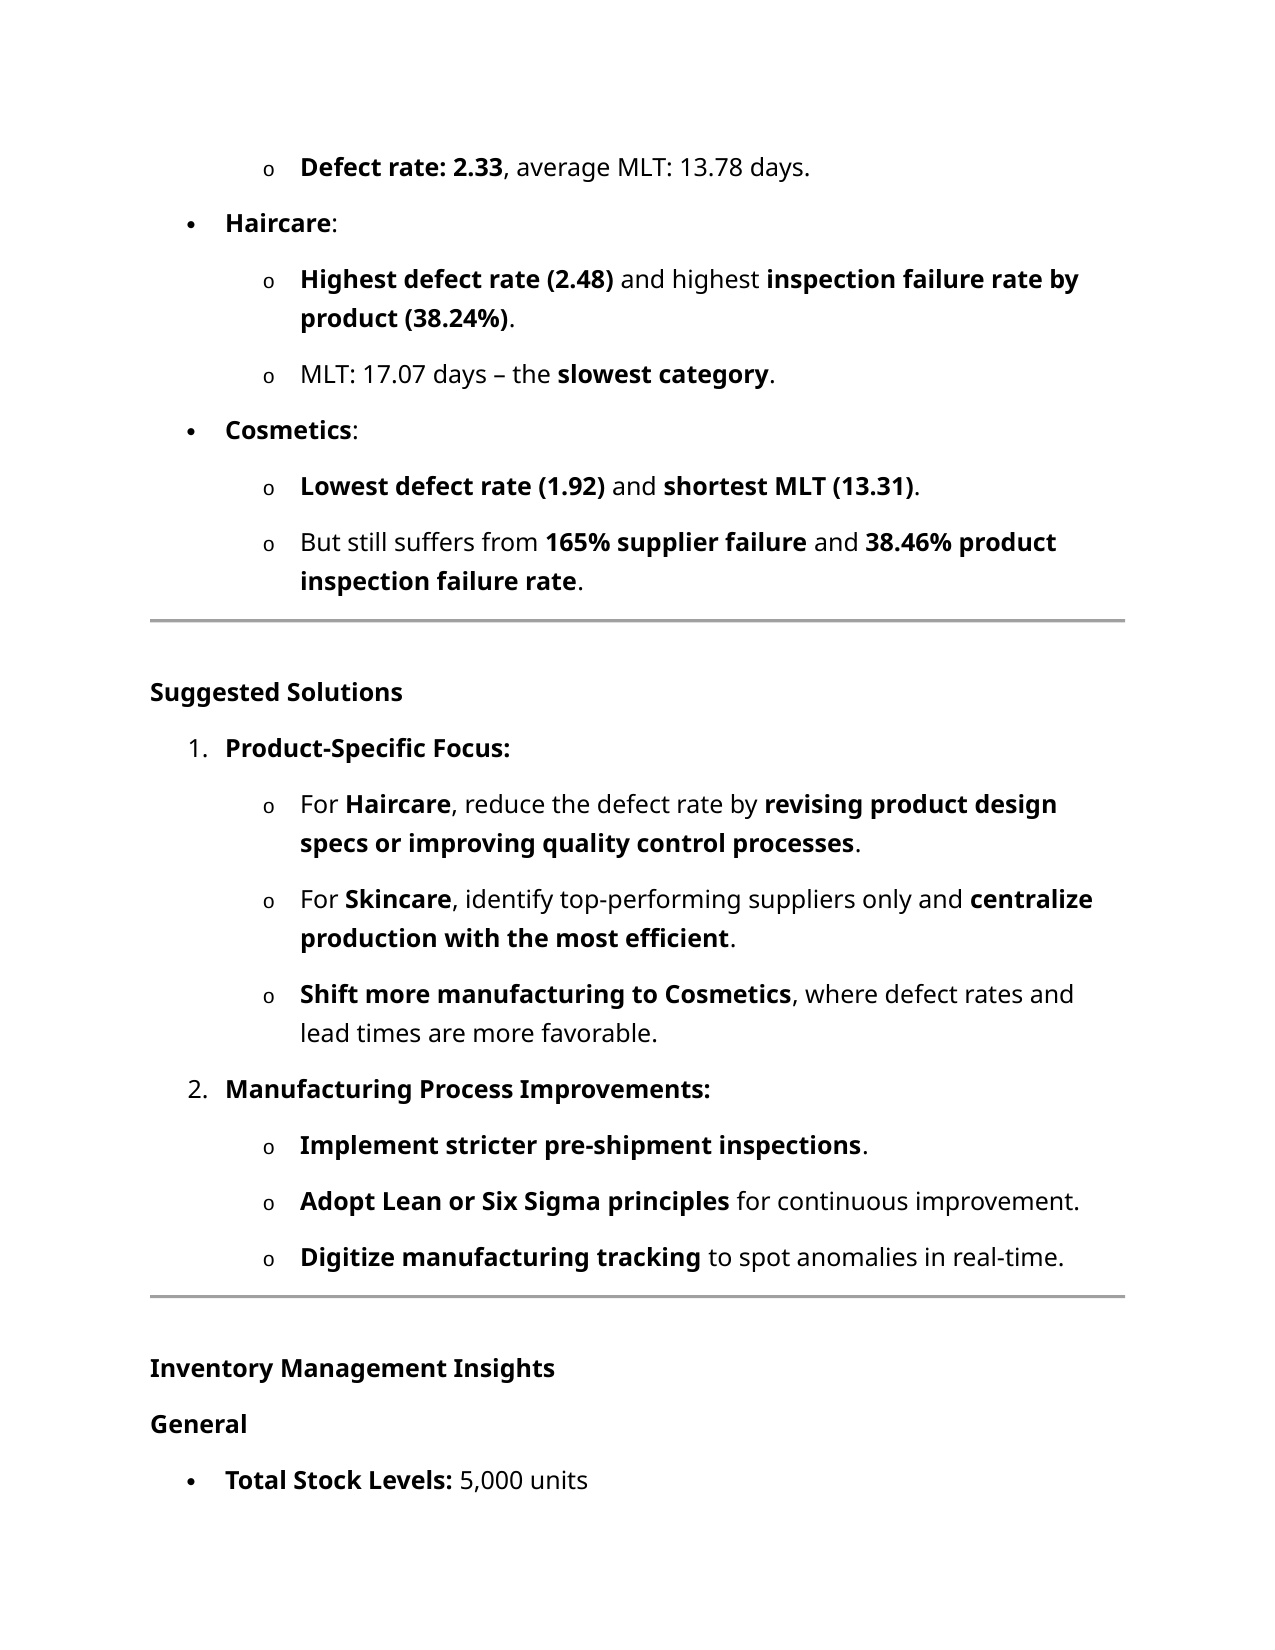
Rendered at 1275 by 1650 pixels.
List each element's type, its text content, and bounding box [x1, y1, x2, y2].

list Product-Specific Focus: [187, 731, 1125, 765]
list Haircare: [187, 206, 1125, 240]
text Suggested Solutions [150, 675, 1125, 709]
list Defect rate: 2.33, average MLT: 13.78 days. [262, 150, 1125, 184]
list Highest defect rate (2.48) and highest inspection failure rate by product (38.24%). [262, 262, 1125, 335]
list For Skincare, identify top-performing suppliers only and centralize production with the most efficient. [262, 882, 1125, 955]
list For Haircare, reduce the defect rate by revising product design specs or improving quality control processes. [262, 787, 1125, 860]
list Cosmetics: [187, 412, 1125, 447]
list Adopt Lean or Six Sigma principles for continuous improvement. [262, 1183, 1125, 1217]
text Inventory Management Insights [150, 1351, 1125, 1385]
list Lowest defect rate (1.92) and shortest MLT (13.31). [262, 468, 1125, 502]
list Implement stricter pre-shipment inspections. [262, 1127, 1125, 1162]
text General [150, 1407, 1125, 1441]
list Manufacturing Process Improvements: [187, 1072, 1125, 1106]
list Total Stock Levels: 5,000 units [187, 1462, 1125, 1497]
list Digitize manufacturing tracking to spot anomalies in real-time. [262, 1239, 1125, 1273]
list Shift more manufacturing to Cosmetics, where defect rates and lead times are more favorable. [262, 977, 1125, 1050]
list But still suffers from 165% supplier failure and 38.46% product inspection failure rate. [262, 524, 1125, 597]
list MLT: 17.07 days – the slowest category. [262, 357, 1125, 391]
